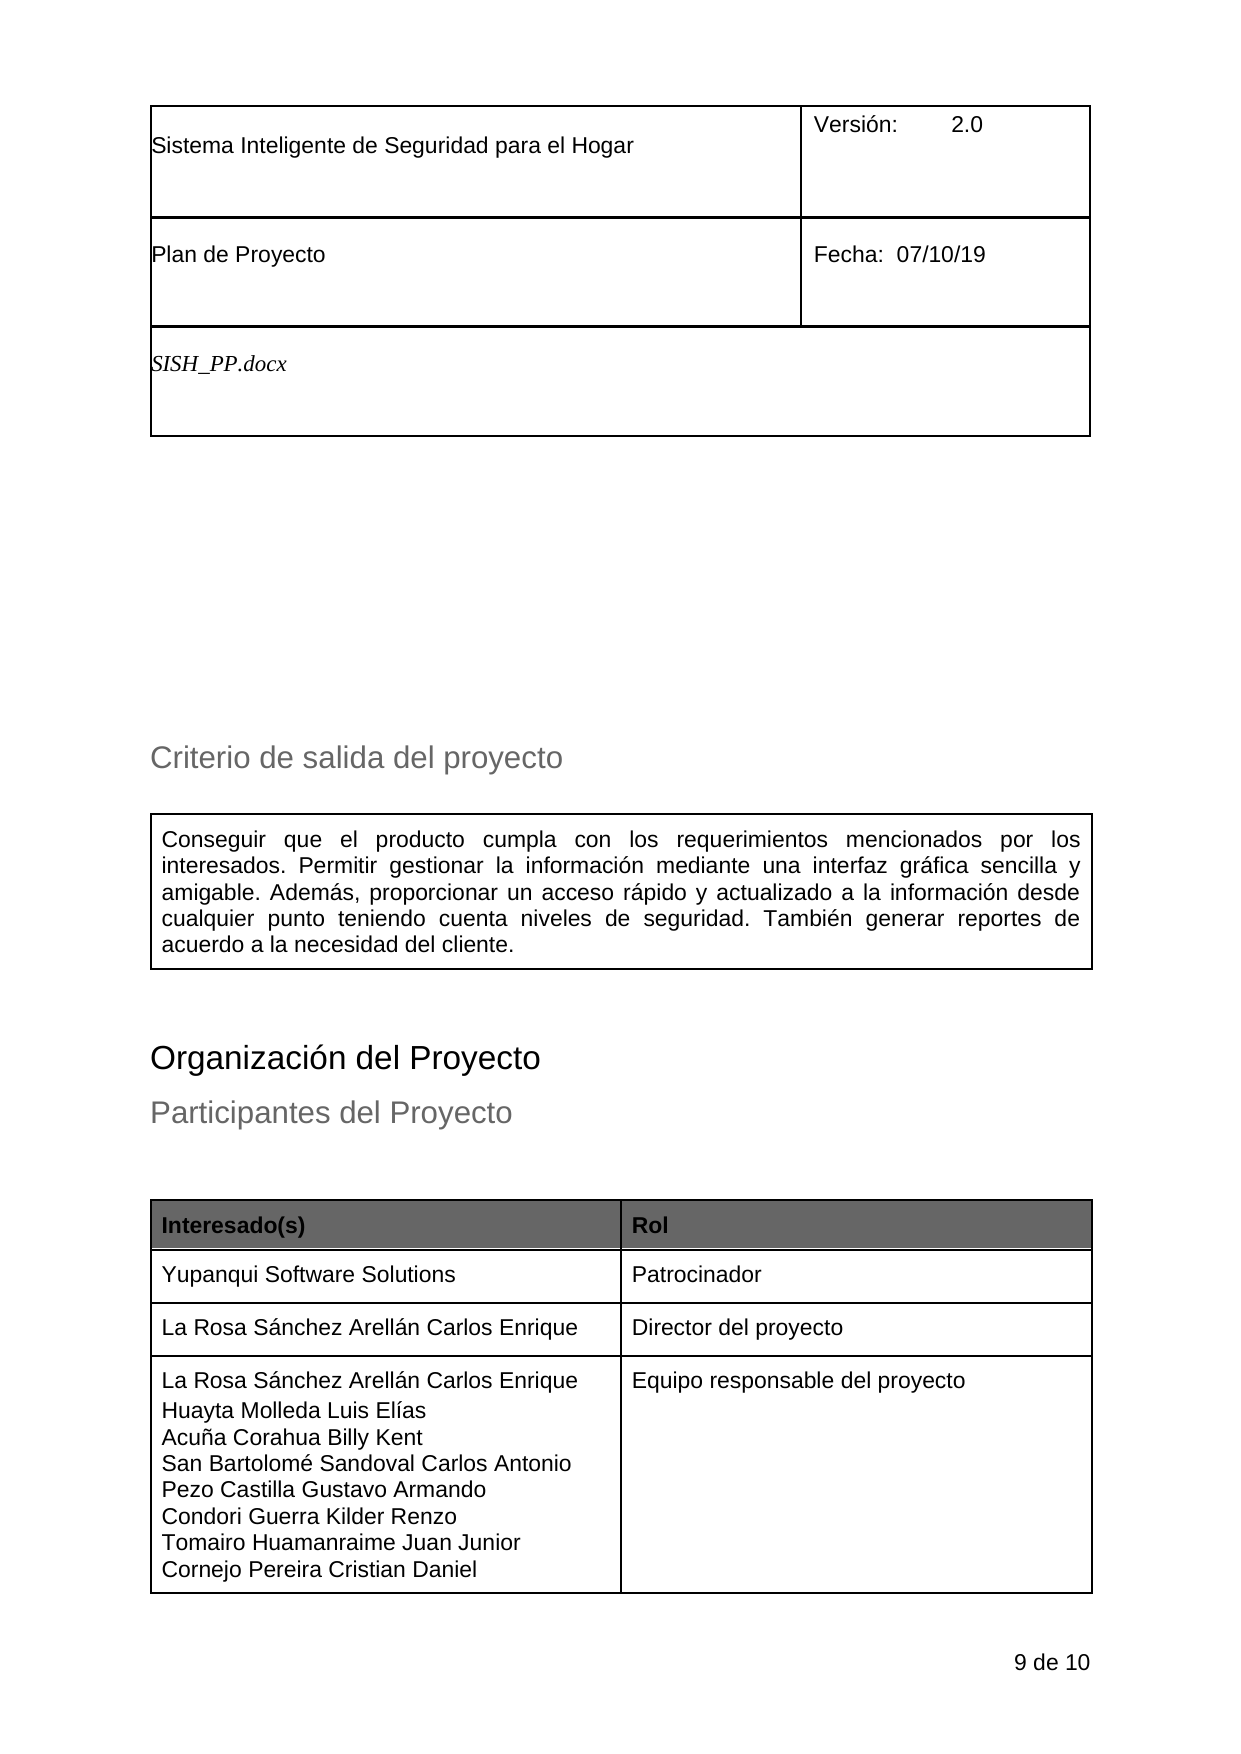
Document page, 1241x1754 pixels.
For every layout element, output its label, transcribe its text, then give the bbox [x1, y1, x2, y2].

subtitle Organización del Proyecto [150, 1038, 1090, 1076]
table_cell Patrocinador [622, 1251, 1091, 1302]
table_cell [152, 1357, 620, 1592]
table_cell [622, 1357, 1091, 1592]
table_cell La Rosa Sánchez Arellán Carlos Enrique [152, 1304, 620, 1355]
table_header Interesado(s) [152, 1201, 620, 1248]
table_header Rol [622, 1201, 1091, 1248]
table_cell Director del proyecto [622, 1304, 1091, 1355]
subtitle Criterio de salida del proyecto [150, 739, 1090, 774]
table_cell Yupanqui Software Solutions [152, 1251, 620, 1302]
table_header Conseguir que el producto cumpla con los requerimientos mencionados por los interesados. Permitir gestionar la información mediante una interfaz gráfica sencilla y amigable. Además, proporcionar un acceso rápido y actualizado a la información desde cualquier punto teniendo cuenta niveles de seguridad. También generar reportes de acuerdo a la necesidad del cliente. [152, 815, 1091, 968]
subtitle Participantes del Proyecto [150, 1094, 1090, 1130]
